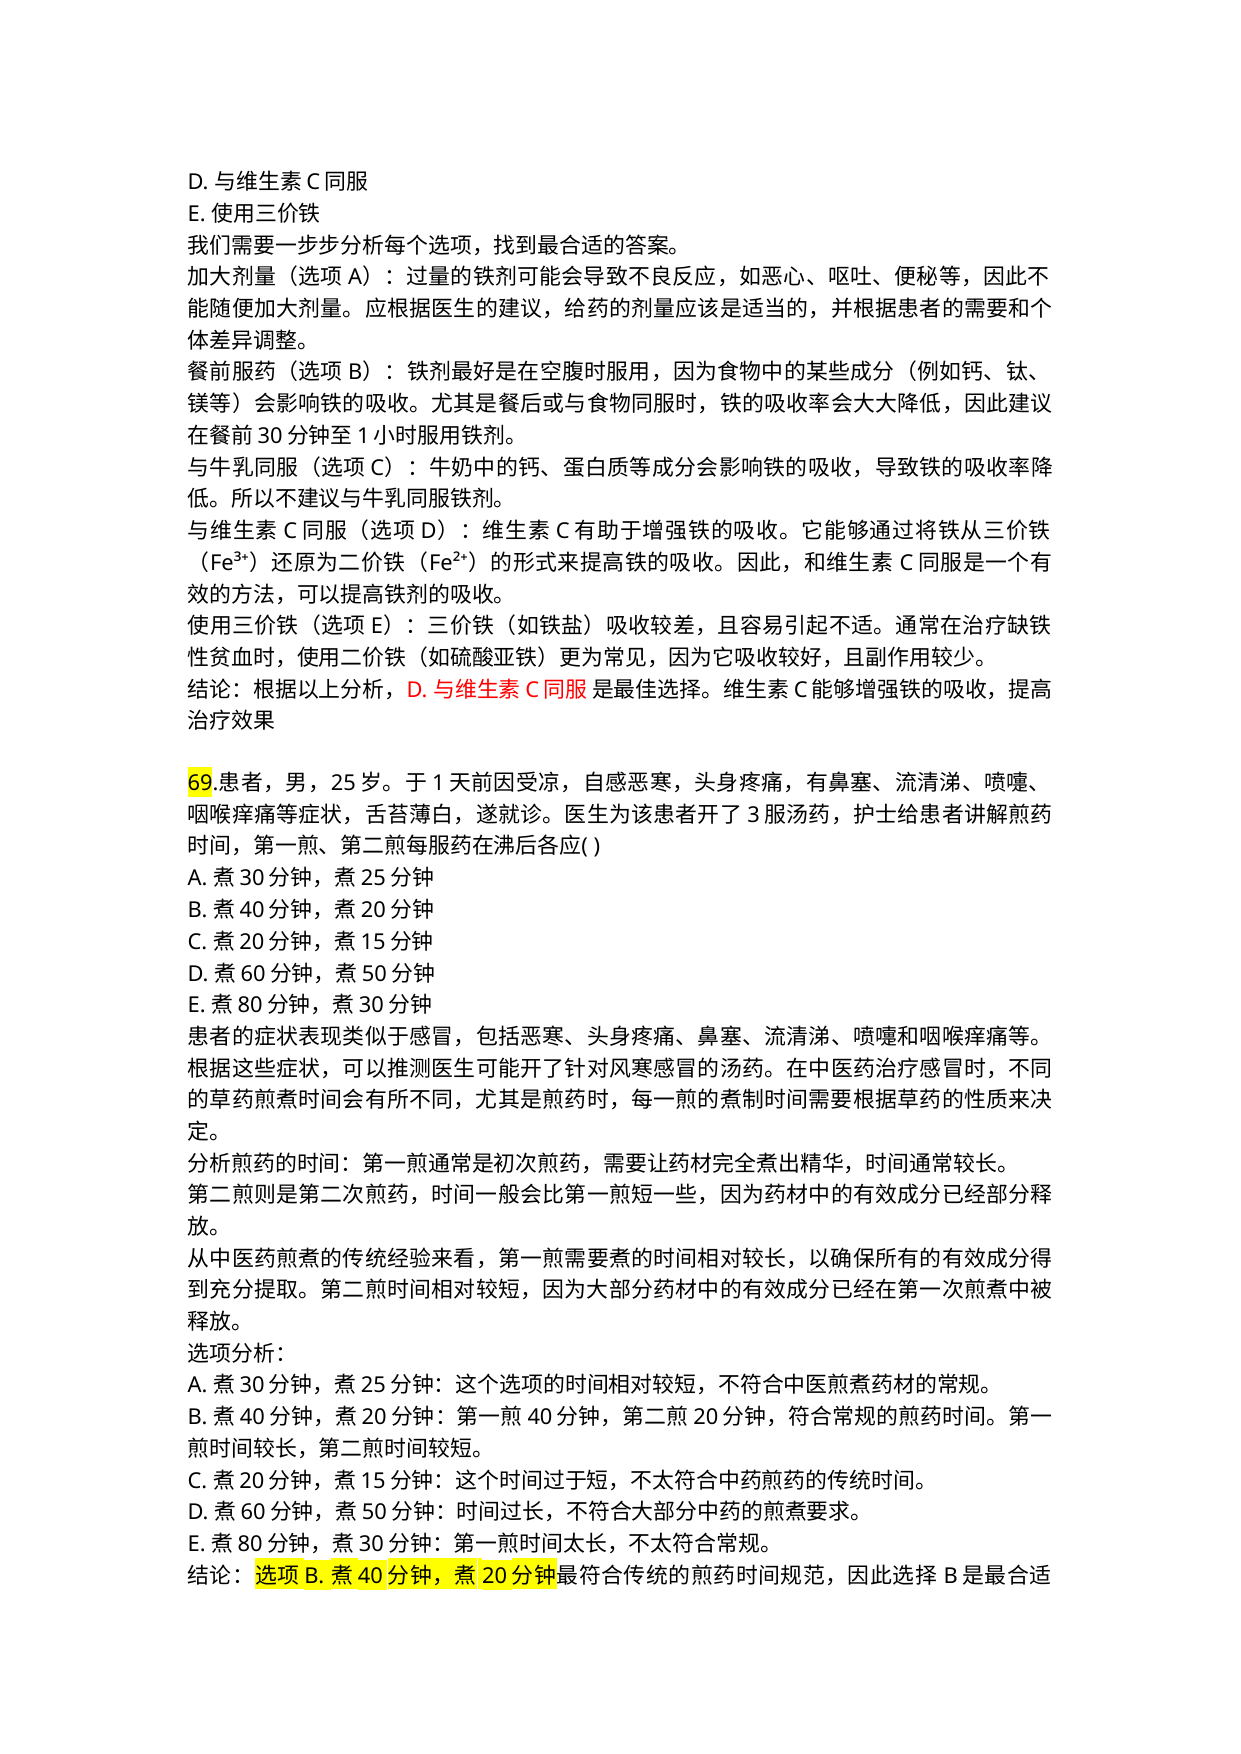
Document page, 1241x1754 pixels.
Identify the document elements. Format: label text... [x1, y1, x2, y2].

text 选项分析： [187, 1336, 1053, 1367]
text 分析煎药的时间：第一煎通常是初次煎药，需要让药材完全煮出精华，时间通常较长。 [187, 1146, 1053, 1177]
text 69.患者，男，25岁。于1天前因受凉，自感恶寒，头身疼痛，有鼻塞、流清涕、喷嚏、咽喉痒痛等症状，舌苔薄白，遂就诊。医生为该患者开了3服汤药，护士给患者讲解煎药时间，第一煎、第二煎每服药在沸后各应( ) [187, 765, 1053, 860]
text D. 煮60分钟，煮50分钟 [187, 956, 1053, 987]
text 第二煎则是第二次煎药，时间一般会比第一煎短一些，因为药材中的有效成分已经部分释放。 [187, 1177, 1053, 1241]
text C. 煮20分钟，煮15分钟：这个时间过于短，不太符合中药煎药的传统时间。 [187, 1463, 1053, 1494]
text 与牛乳同服（选项C）：牛奶中的钙、蛋白质等成分会影响铁的吸收，导致铁的吸收率降低。所以不建议与牛乳同服铁剂。 [187, 449, 1053, 513]
text B. 煮40分钟，煮20分钟：第一煎40分钟，第二煎20分钟，符合常规的煎药时间。第一煎时间较长，第二煎时间较短。 [187, 1399, 1053, 1463]
text E. 煮80分钟，煮30分钟：第一煎时间太长，不太符合常规。 [187, 1526, 1053, 1558]
text A. 煮30分钟，煮25分钟：这个选项的时间相对较短，不符合中医煎煮药材的常规。 [187, 1367, 1053, 1399]
text E. 煮80分钟，煮30分钟 [187, 987, 1053, 1019]
text 结论：根据以上分析，D. 与维生素C同服 是最佳选择。维生素C能够增强铁的吸收，提高治疗效果 [187, 672, 1053, 735]
text 与维生素C同服（选项D）：维生素C有助于增强铁的吸收。它能够通过将铁从三价铁（Fe³⁺）还原为二价铁（Fe²⁺）的形式来提高铁的吸收。因此，和维生素C同服是一个有效的方法，可以提高铁剂的吸收。 [187, 513, 1053, 608]
text 餐前服药（选项B）：铁剂最好是在空腹时服用，因为食物中的某些成分（例如钙、钛、镁等）会影响铁的吸收。尤其是餐后或与食物同服时，铁的吸收率会大大降低，因此建议在餐前30分钟至1小时服用铁剂。 [187, 354, 1053, 449]
text 加大剂量（选项A）：过量的铁剂可能会导致不良反应，如恶心、呕吐、便秘等，因此不能随便加大剂量。应根据医生的建议，给药的剂量应该是适当的，并根据患者的需要和个体差异调整。 [187, 259, 1053, 354]
text B. 煮40分钟，煮20分钟 [187, 892, 1053, 924]
text 我们需要一步步分析每个选项，找到最合适的答案。 [187, 228, 1053, 259]
text D. 与维生素C同服 [179, 162, 1061, 196]
text 使用三价铁（选项E）：三价铁（如铁盐）吸收较差，且容易引起不适。通常在治疗缺铁性贫血时，使用二价铁（如硫酸亚铁）更为常见，因为它吸收较好，且副作用较少。 [187, 608, 1053, 672]
text 患者的症状表现类似于感冒，包括恶寒、头身疼痛、鼻塞、流清涕、喷嚏和咽喉痒痛等。根据这些症状，可以推测医生可能开了针对风寒感冒的汤药。在中医药治疗感冒时，不同的草药煎煮时间会有所不同，尤其是煎药时，每一煎的煮制时间需要根据草药的性质来决定。 [187, 1019, 1053, 1146]
text C. 煮20分钟，煮15分钟 [187, 924, 1053, 956]
text 从中医药煎煮的传统经验来看，第一煎需要煮的时间相对较长，以确保所有的有效成分得到充分提取。第二煎时间相对较短，因为大部分药材中的有效成分已经在第一次煎煮中被释放。 [187, 1241, 1053, 1336]
text D. 煮60分钟，煮50分钟：时间过长，不符合大部分中药的煎煮要求。 [187, 1494, 1053, 1526]
text E. 使用三价铁 [187, 196, 1053, 228]
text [179, 1558, 1061, 1592]
text A. 煮30分钟，煮25分钟 [187, 860, 1053, 892]
